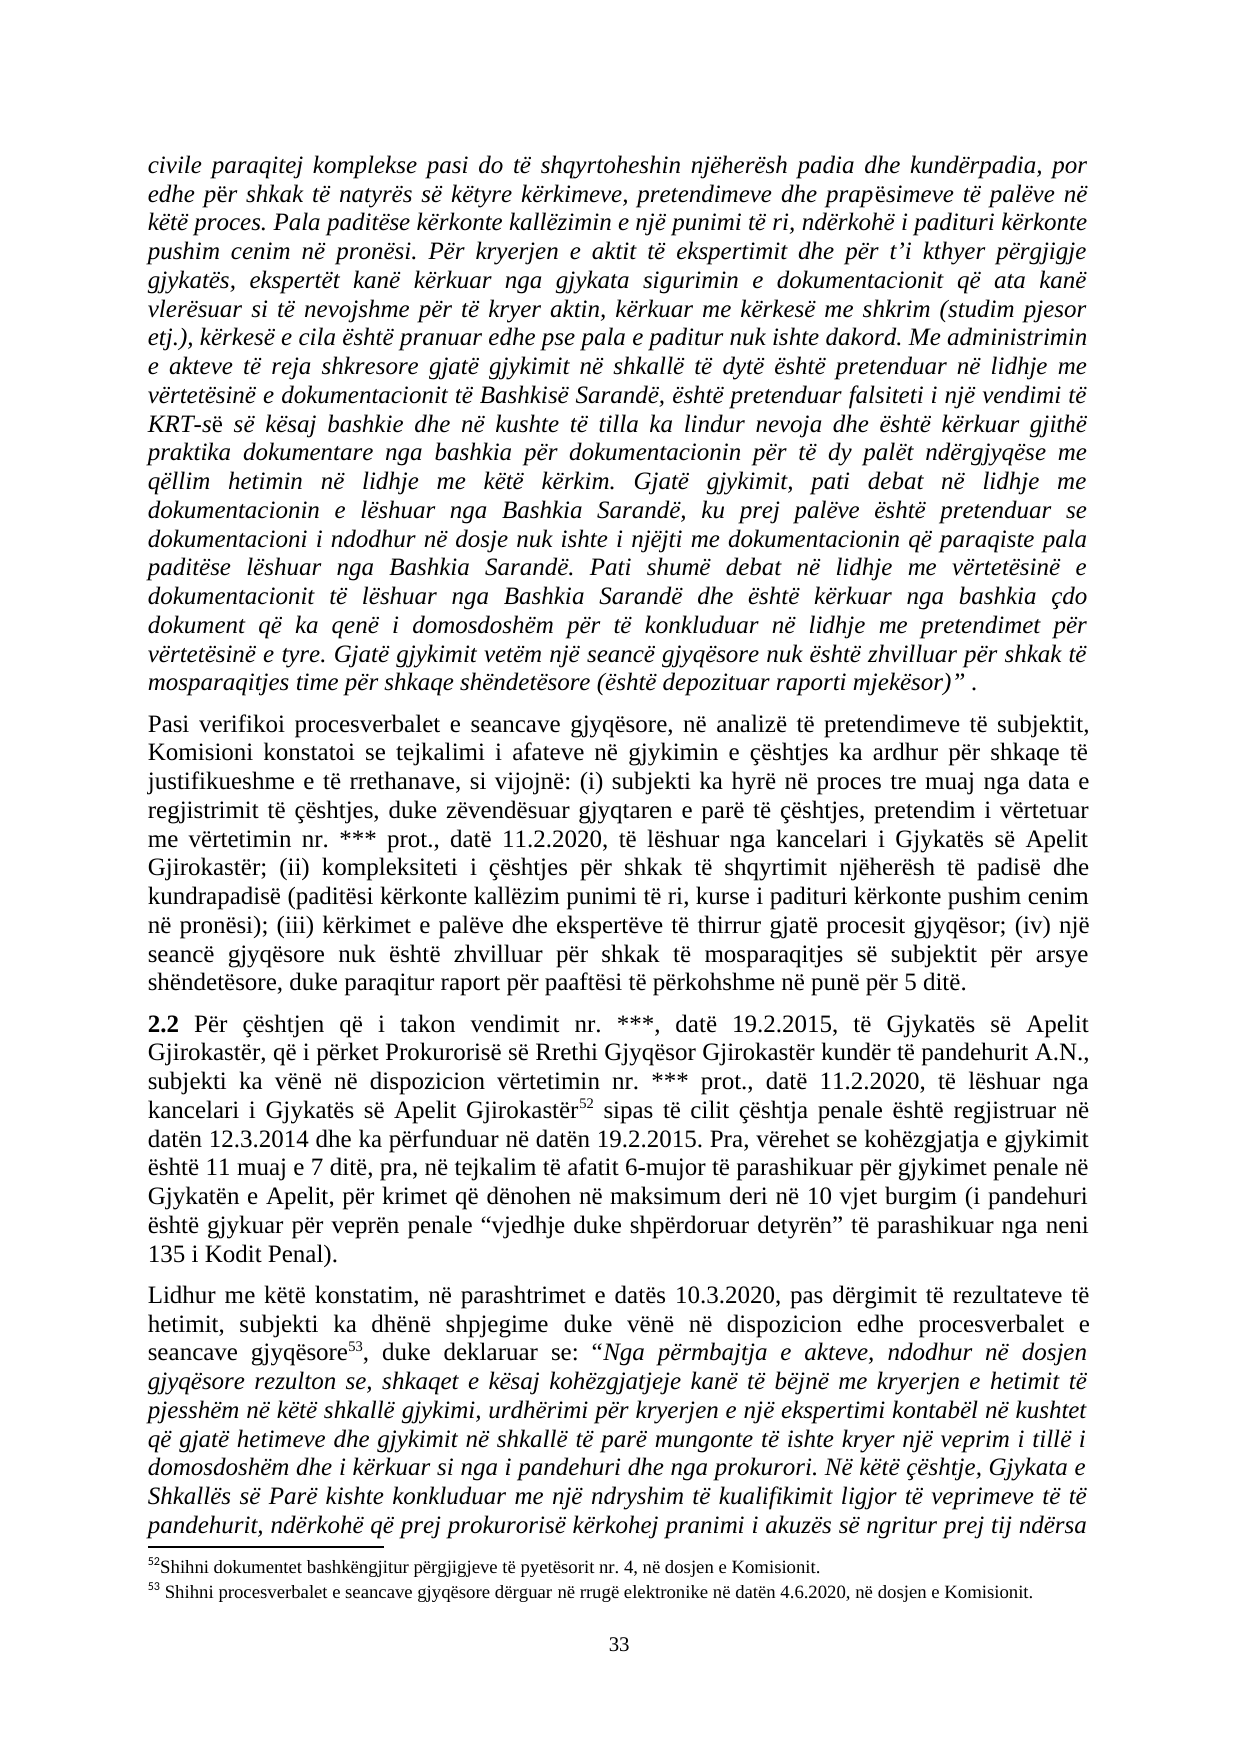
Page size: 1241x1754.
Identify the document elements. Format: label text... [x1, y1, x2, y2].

text Pasi verifikoi procesverbalet e seancave gjyqësore, në analizë të pretendimeve të subjektit, Komisioni konstatoi se tejkalimi i afateve në gjykimin e çështjes ka ardhur për shkaqe të justifikueshme e të rrethanave, si vijojnë: (i) subjekti ka hyrë në proces tre muaj nga data e regjistrimit të çështjes, duke zëvendësuar gjyqtaren e parë të çështjes, pretendim i vërtetuar me vërtetimin nr. *** prot., datë 11.2.2020, të lëshuar nga kancelari i Gjykatës së Apelit Gjirokastër; (ii) kompleksiteti i çështjes për shkak të shqyrtimit njëherësh të padisë dhe kundrapadisë (paditësi kërkonte kallëzim punimi të ri, kurse i padituri kërkonte pushim cenim në pronësi); (iii) kërkimet e palëve dhe ekspertëve të thirrur gjatë procesit gjyqësor; (iv) një seancë gjyqësore nuk është zhvilluar për shkak të mosparaqitjes së subjektit për arsye shëndetësore, duke paraqitur raport për paaftësi të përkohshme në punë për 5 ditë. [148, 709, 1090, 996]
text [148, 1280, 1090, 1539]
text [148, 150, 1090, 696]
text 2.2 Për çështjen që i takon vendimit nr. ***, datë 19.2.2015, të Gjykatës së Apelit Gjirokastër, që i përket Prokurorisë së Rrethi Gjyqësor Gjirokastër kundër të pandehurit A.N., subjekti ka vënë në dispozicion vërtetimin nr. *** prot., datë 11.2.2020, të lëshuar nga kancelari i Gjykatës së Apelit Gjirokastër sipas të cilit çështja penale është regjistruar në datën 12.3.2014 dhe ka përfunduar në datën 19.2.2015. Pra, vërehet se kohëzgjatja e gjykimit është 11 muaj e 7 ditë, pra, në tejkalim të afatit 6-mujor të parashikuar për gjykimet penale në Gjykatën e Apelit, për krimet që dënohen në maksimum deri në 10 vjet burgim (i pandehuri është gjykuar për veprën penale “vjedhje duke shpërdoruar detyrën” të parashikuar nga neni 135 i Kodit Penal). [148, 1009, 1090, 1267]
